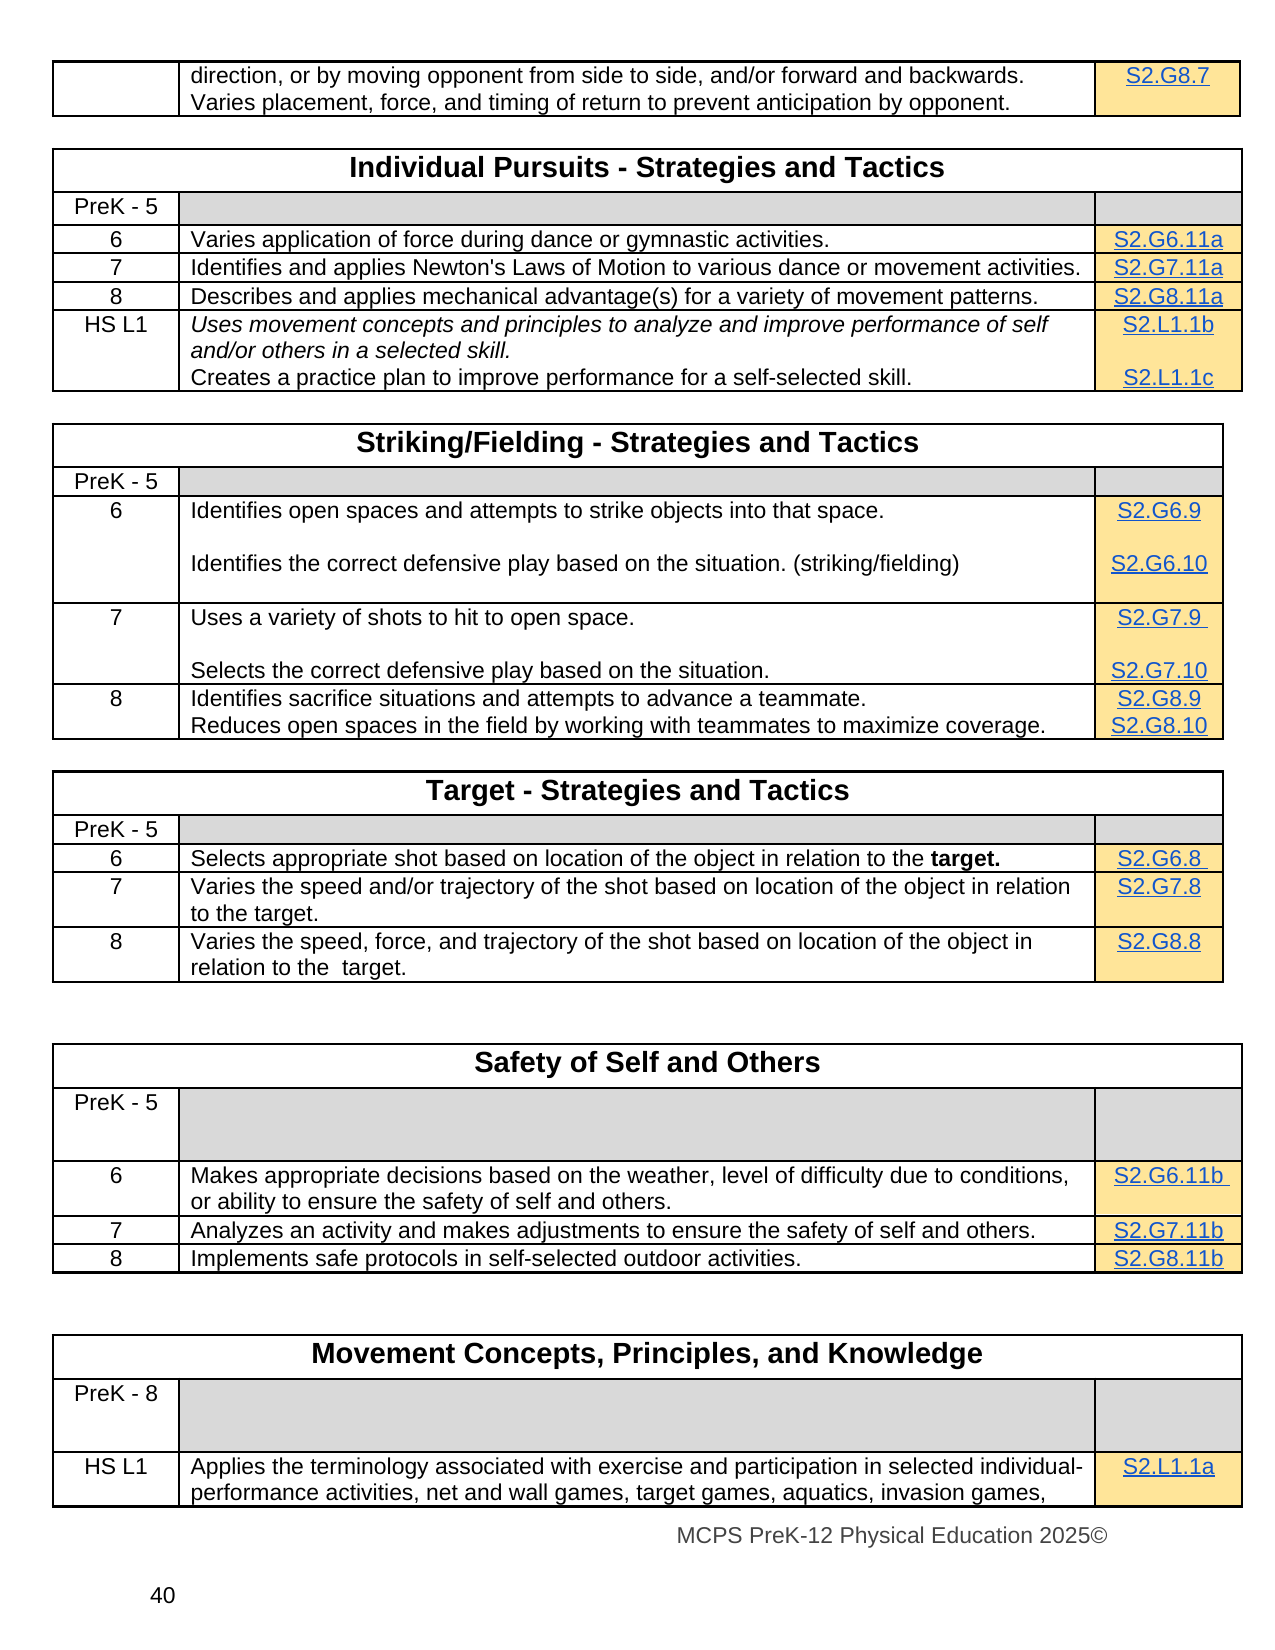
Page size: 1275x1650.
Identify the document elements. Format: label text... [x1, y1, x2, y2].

table_cell S2.G6.9 S2.G6.10 [1096, 497, 1222, 602]
table_cell 6 [54, 845, 178, 871]
table_cell Varies the speed, force, and trajectory of the shot based on location of the object in relation to the target. [180, 928, 1094, 981]
table_cell 8 [54, 283, 178, 309]
table_cell Uses a variety of shots to hit to open space. Selects the correct defensive play based on the situation. [180, 604, 1094, 683]
table_cell [1096, 1380, 1241, 1451]
table_cell S2.G8.6 S2.G8.7 [1096, 63, 1239, 115]
table_cell Selects appropriate shot based on location of the object in relation to the target. [180, 845, 1094, 871]
table_cell 8 [54, 928, 178, 981]
table_cell PreK - 5 [54, 468, 178, 495]
table_cell 7 [54, 1217, 178, 1243]
table_cell Identifies open spaces and attempts to strike objects into that space. Identifies the correct defensive play based on the situation. (striking/fielding) [180, 497, 1094, 602]
table_cell S2.G7.9 S2.G7.10 [1096, 604, 1222, 683]
table_cell Uses movement concepts and principles to analyze and improve performance of self and/or others in a selected skill. Creates a practice plan to improve performance for a self-selected skill. [180, 311, 1094, 390]
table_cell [180, 1453, 1094, 1505]
table_cell 8 [54, 685, 178, 738]
table_cell 8 [54, 63, 178, 115]
table_cell PreK - 5 [54, 816, 178, 843]
table_cell S2.G7.8 [1096, 873, 1222, 926]
table_cell Analyzes an activity and makes adjustments to ensure the safety of self and others. [180, 1217, 1094, 1243]
table_cell [180, 468, 1094, 495]
table_cell 6 [54, 1162, 178, 1214]
table_cell 6 [54, 497, 178, 602]
table_cell Describes and applies mechanical advantage(s) for a variety of movement patterns. [180, 283, 1094, 309]
table_cell Implements safe protocols in self-selected outdoor activities. [180, 1245, 1094, 1271]
table_cell Makes appropriate decisions based on the weather, level of difficulty due to conditions, or ability to ensure the safety of self and others. [180, 1162, 1094, 1214]
table_cell 7 [54, 604, 178, 683]
table_cell 7 [54, 873, 178, 926]
table_cell S2.G6.11b [1096, 1162, 1241, 1214]
table_cell S2.G6.11a [1096, 226, 1241, 252]
table_header Individual Pursuits - Strategies and Tactics [54, 150, 1241, 191]
table_cell 8 [54, 1245, 178, 1271]
table_cell S2.L1.1a [1096, 1453, 1241, 1505]
table_cell HS L1 [54, 1453, 178, 1505]
table_cell HS L1 [54, 311, 178, 390]
table_cell S2.G8.9 S2.G8.10 [1096, 685, 1222, 738]
table_cell Identifies and applies Newton's Laws of Motion to various dance or movement activities. [180, 254, 1094, 281]
table_cell [1096, 1089, 1241, 1160]
table_cell S2.L1.1b S2.L1.1c [1096, 311, 1241, 390]
table_cell 6 [54, 226, 178, 252]
table_cell [1096, 468, 1222, 495]
table_header Movement Concepts, Principles, and Knowledge [54, 1336, 1241, 1378]
table_cell PreK - 8 [54, 1380, 178, 1451]
table_cell 7 [54, 254, 178, 281]
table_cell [180, 63, 1094, 115]
table_header Target - Strategies and Tactics [54, 773, 1222, 814]
table_cell S2.G7.11b [1096, 1217, 1241, 1243]
table_cell S2.G7.11a [1096, 254, 1241, 281]
table_cell Identifies sacrifice situations and attempts to advance a teammate. Reduces open spaces in the field by working with teammates to maximize coverage. [180, 685, 1094, 738]
table_cell [180, 816, 1094, 843]
table_header Safety of Self and Others [54, 1045, 1241, 1087]
table_cell [180, 1089, 1094, 1160]
table_cell S2.G8.8 [1096, 928, 1222, 981]
table_cell S2.G8.11b [1096, 1245, 1241, 1271]
table_cell [180, 193, 1094, 224]
table_header Striking/Fielding - Strategies and Tactics [54, 425, 1222, 466]
table_cell [180, 1380, 1094, 1451]
table_cell Varies application of force during dance or gymnastic activities. [180, 226, 1094, 252]
table_cell PreK - 5 [54, 193, 178, 224]
table_cell [1096, 193, 1241, 224]
table_cell PreK - 5 [54, 1089, 178, 1160]
table_cell S2.G8.11a [1096, 283, 1241, 309]
table_cell Varies the speed and/or trajectory of the shot based on location of the object in relation to the target. [180, 873, 1094, 926]
table_cell S2.G6.8 [1096, 845, 1222, 871]
table_cell [1096, 816, 1222, 843]
